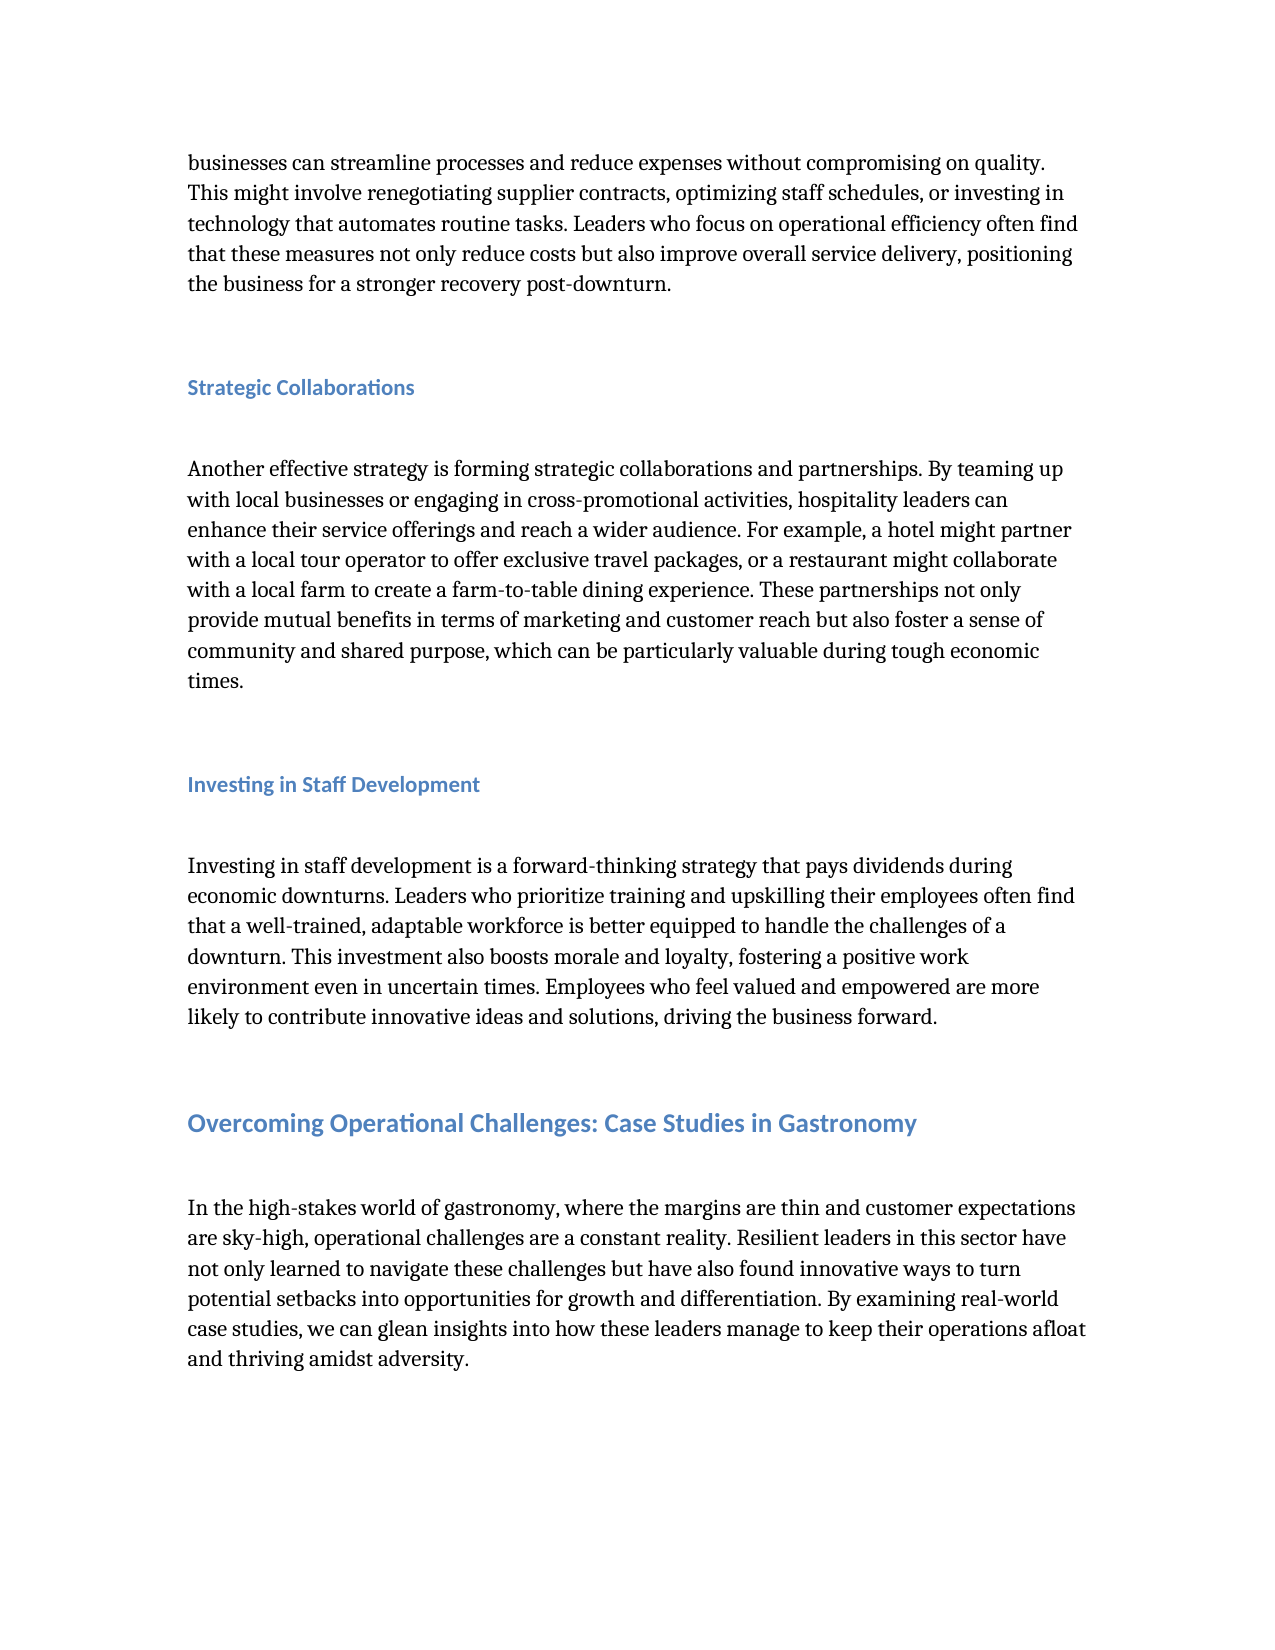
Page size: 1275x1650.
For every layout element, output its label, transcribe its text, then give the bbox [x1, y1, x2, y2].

text Investing in staff development is a forward-thinking strategy that pays dividends during economic downturns. Leaders who prioritize training and upskilling their employees often find that a well-trained, adaptable workforce is better equipped to handle the challenges of a downturn. This investment also boosts morale and loyalty, fostering a positive work environment even in uncertain times. Employees who feel valued and empowered are more likely to contribute innovative ideas and solutions, driving the business forward. [187, 853, 1087, 1030]
subtitle Investing in Staff Development [187, 770, 1087, 798]
text In the high-stakes world of gastronomy, where the margins are thin and customer expectations are sky-high, operational challenges are a constant reality. Resilient leaders in this sector have not only learned to navigate these challenges but have also found innovative ways to turn potential setbacks into opportunities for growth and differentiation. By examining real-world case studies, we can glean insights into how these leaders manage to keep their operations afloat and thriving amidst adversity. [187, 1195, 1087, 1372]
subtitle Overcoming Operational Challenges: Case Studies in Gastronomy [187, 1106, 1087, 1139]
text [187, 150, 1087, 297]
text Another effective strategy is forming strategic collaborations and partnerships. By teaming up with local businesses or engaging in cross-promotional activities, hospitality leaders can enhance their service offerings and reach a wider audience. For example, a hotel might partner with a local tour operator to offer exclusive travel packages, or a restaurant might collaborate with a local farm to create a farm-to-table dining experience. These partnerships not only provide mutual benefits in terms of marketing and customer reach but also foster a sense of community and shared purpose, which can be particularly valuable during tough economic times. [187, 456, 1087, 694]
subtitle Strategic Collaborations [187, 373, 1087, 401]
